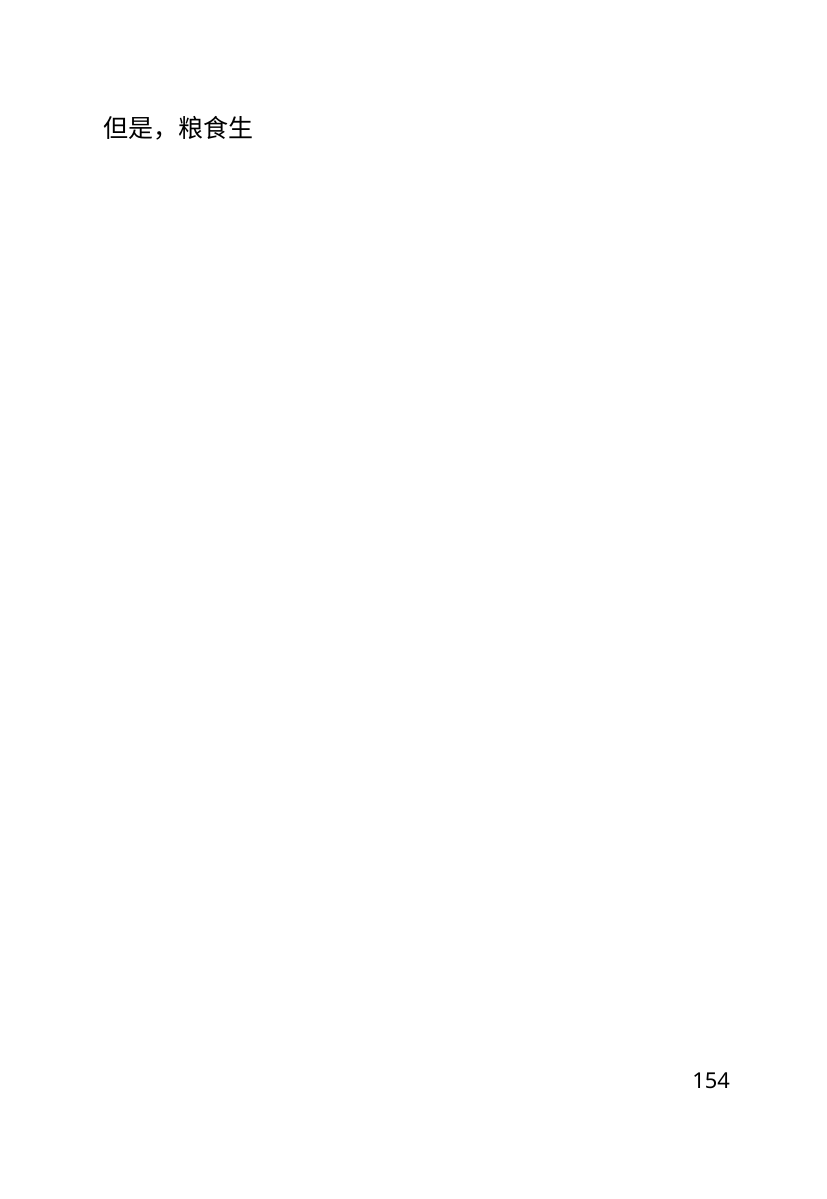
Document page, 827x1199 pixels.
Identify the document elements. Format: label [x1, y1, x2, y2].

text [103, 110, 724, 144]
